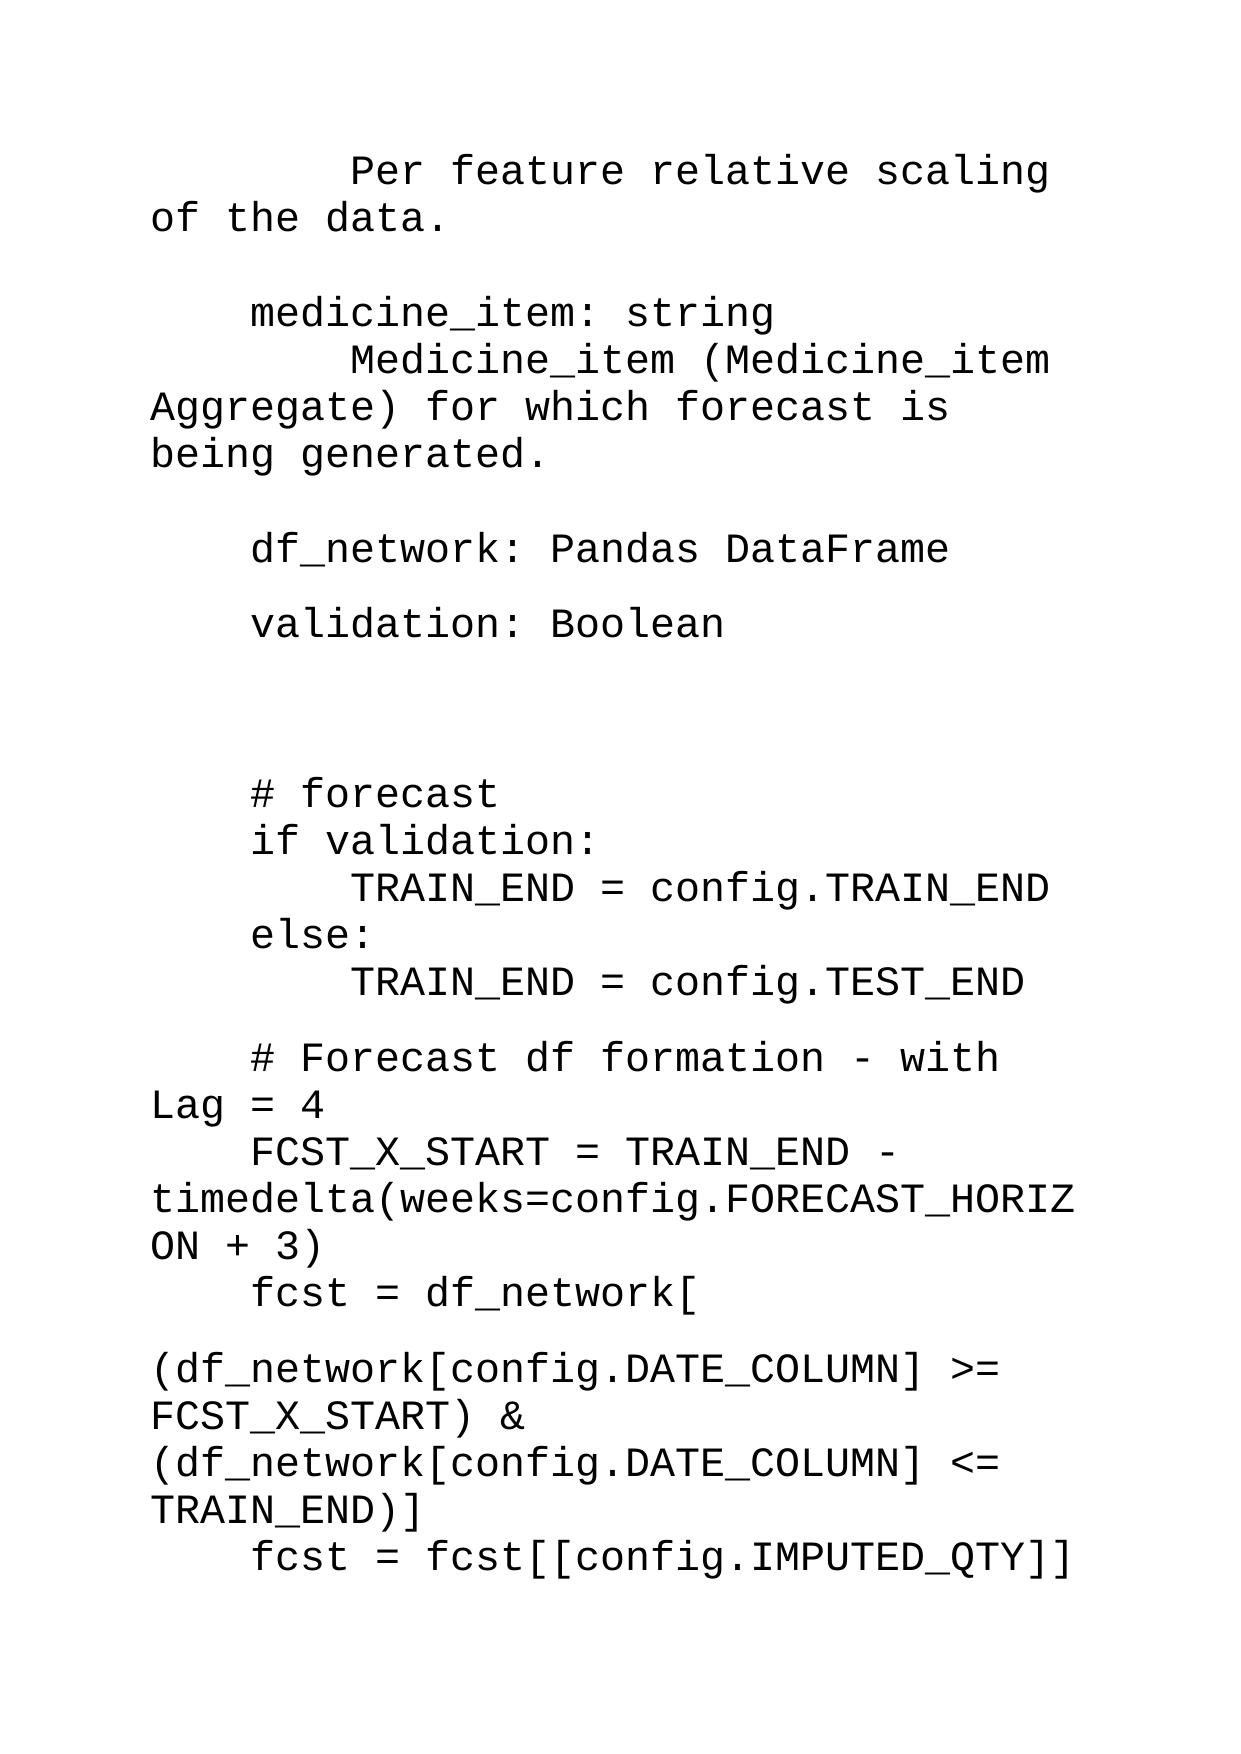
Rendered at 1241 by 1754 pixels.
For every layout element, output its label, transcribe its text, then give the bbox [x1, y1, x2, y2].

text fcst = df_network[ [150, 1272, 1090, 1319]
text # Forecast df formation - with Lag = 4 [150, 1036, 1090, 1131]
text else: [150, 914, 1090, 961]
text df_network: Pandas DataFrame [150, 527, 1090, 575]
text # forecast [150, 772, 1090, 819]
text Per feature relative scaling of the data. [150, 150, 1090, 244]
text medicine_item: string [150, 292, 1090, 339]
text FCST_X_START = TRAIN_END - timedelta(weeks=config.FORECAST_HORIZON + 3) [150, 1131, 1090, 1272]
text validation: Boolean [150, 603, 1090, 650]
text fcst = fcst[[config.IMPUTED_QTY]] [150, 1536, 1090, 1583]
text (df_network[config.DATE_COLUMN] >= FCST_X_START) & (df_network[config.DATE_COLUMN] <= TRAIN_END)] [150, 1319, 1090, 1536]
text if validation: [150, 819, 1090, 867]
text TRAIN_END = config.TEST_END [150, 961, 1090, 1008]
text Medicine_item (Medicine_item Aggregate) for which forecast is being generated. [150, 339, 1090, 480]
text TRAIN_END = config.TRAIN_END [150, 867, 1090, 914]
